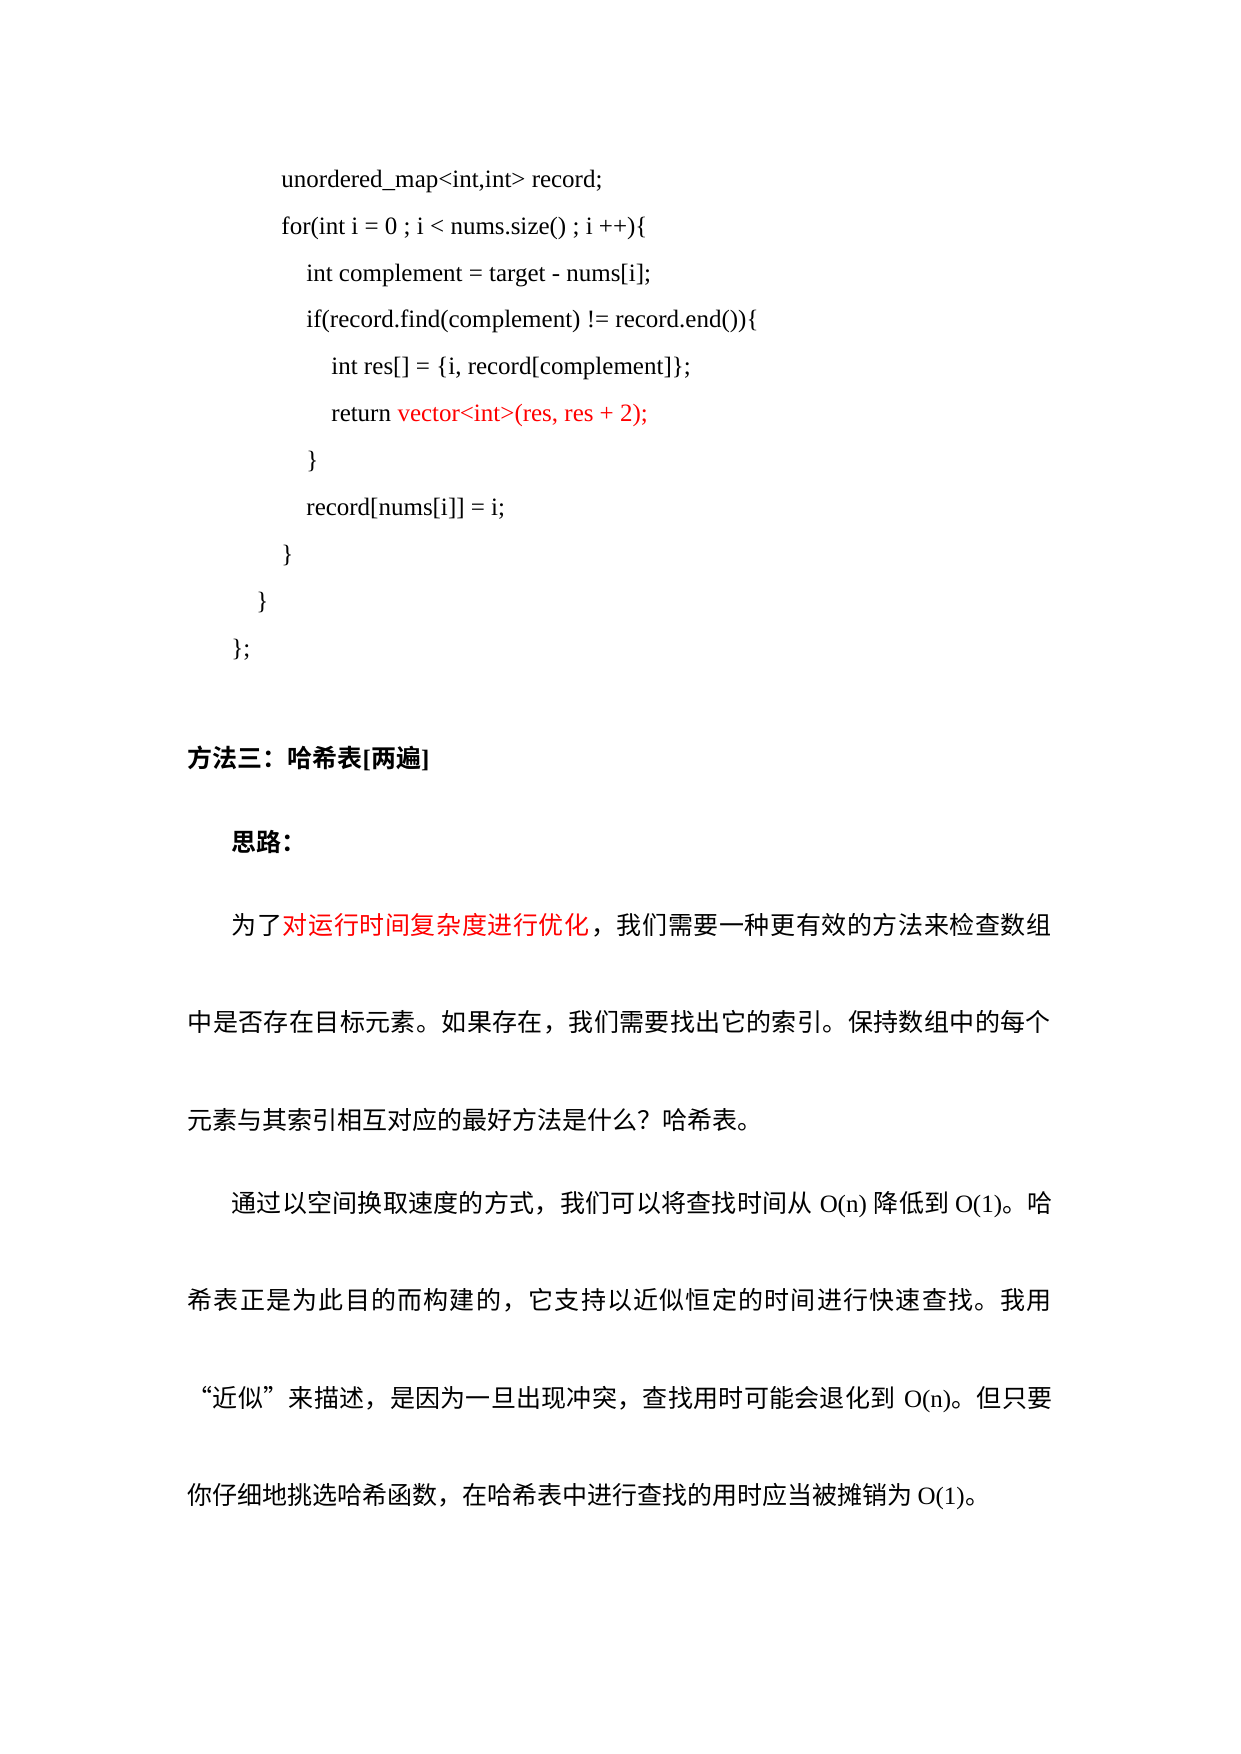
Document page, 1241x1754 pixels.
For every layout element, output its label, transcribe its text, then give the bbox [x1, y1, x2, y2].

text int res[] = {i, record[complement]}; [187, 349, 1053, 382]
text }; [187, 631, 1053, 663]
text return vector<int>(res, res + 2); [187, 396, 1053, 429]
text if(record.find(complement) != record.end()){ [187, 303, 1053, 335]
text unordered_map<int,int> record; [187, 162, 1053, 194]
text record[nums[i]] = i; [187, 490, 1053, 523]
text 思路： [187, 808, 1053, 873]
text } [187, 537, 1053, 569]
subtitle 方法三：哈希表[两遍] [187, 724, 1053, 789]
text int complement = target - nums[i]; [187, 256, 1053, 288]
text for(int i = 0 ; i < nums.size() ; i ++){ [187, 209, 1053, 241]
text } [187, 584, 1053, 616]
text 通过以空间换取速度的方式，我们可以将查找时间从O(n) 降低到O(1)。哈希表正是为此目的而构建的，它支持以近似恒定的时间进行快速查找。我用“近似”来描述，是因为一旦出现冲突，查找用时可能会退化到O(n)。但只要你仔细地挑选哈希函数，在哈希表中进行查找的用时应当被摊销为O(1)。 [187, 1169, 1053, 1526]
text } [187, 443, 1053, 476]
text 为了对运行时间复杂度进行优化，我们需要一种更有效的方法来检查数组中是否存在目标元素。如果存在，我们需要找出它的索引。保持数组中的每个元素与其索引相互对应的最好方法是什么？哈希表。 [187, 891, 1053, 1151]
